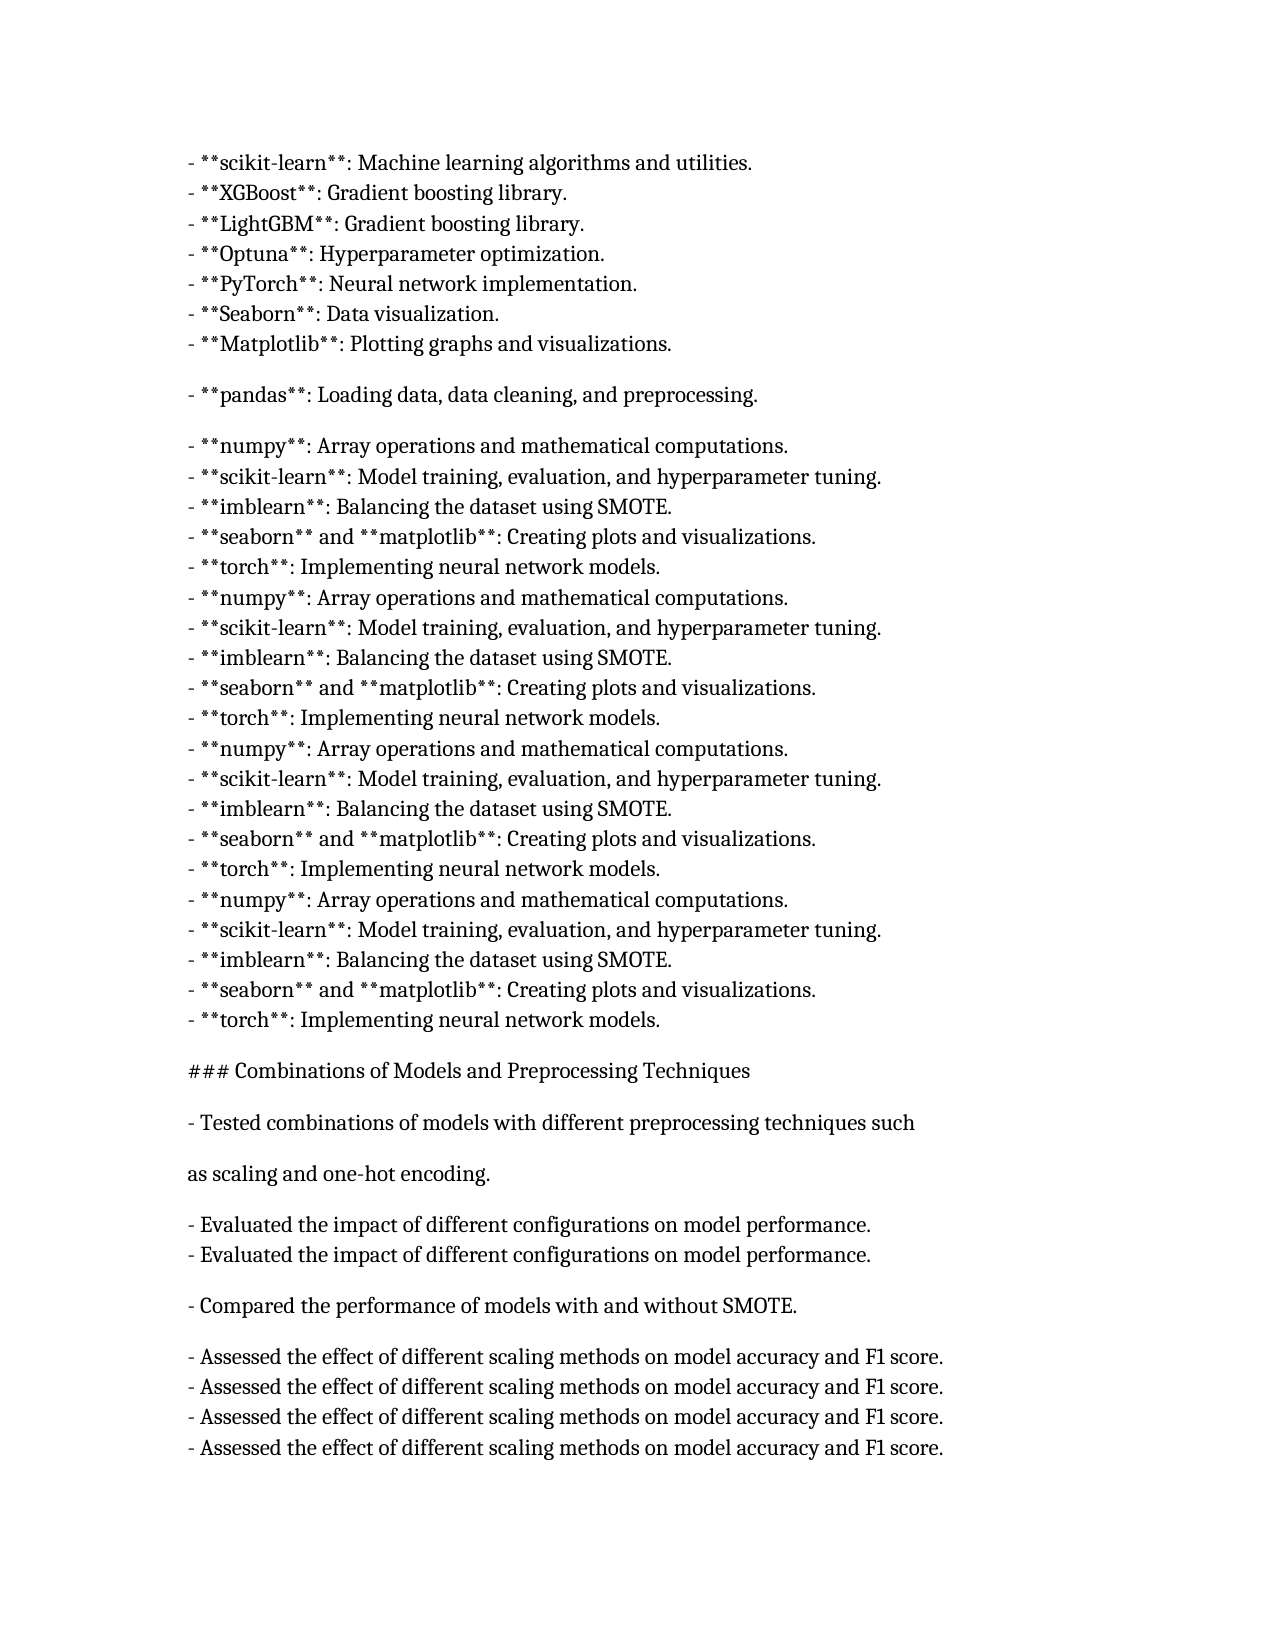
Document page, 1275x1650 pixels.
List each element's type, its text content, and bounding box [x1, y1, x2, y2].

text ### Combinations of Models and Preprocessing Techniques [187, 1058, 1087, 1085]
text - **pandas**: Loading data, data cleaning, and preprocessing. [187, 382, 1087, 409]
text - Tested combinations of models with different preprocessing techniques such [187, 1109, 1087, 1136]
text - Compared the performance of models with and without SMOTE. [187, 1293, 1087, 1319]
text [187, 150, 1087, 358]
text - Assessed the effect of different scaling methods on model accuracy and F1 score. - Assessed the effect of different scaling methods on model accuracy and F1 score. - Assessed the effect of different scaling methods on model accuracy and F1 score. - Assessed the effect of different scaling methods on model accuracy and F1 score. [187, 1344, 1087, 1461]
text as scaling and one-hot encoding. [187, 1160, 1087, 1187]
text - **numpy**: Array operations and mathematical computations. - **scikit-learn**: Model training, evaluation, and hyperparameter tuning. - **imblearn**: Balancing the dataset using SMOTE. - **seaborn** and **matplotlib**: Creating plots and visualizations. - **torch**: Implementing neural network models. - **numpy**: Array operations and mathematical computations. - **scikit-learn**: Model training, evaluation, and hyperparameter tuning. - **imblearn**: Balancing the dataset using SMOTE. - **seaborn** and **matplotlib**: Creating plots and visualizations. - **torch**: Implementing neural network models. - **numpy**: Array operations and mathematical computations. - **scikit-learn**: Model training, evaluation, and hyperparameter tuning. - **imblearn**: Balancing the dataset using SMOTE. - **seaborn** and **matplotlib**: Creating plots and visualizations. - **torch**: Implementing neural network models. - **numpy**: Array operations and mathematical computations. - **scikit-learn**: Model training, evaluation, and hyperparameter tuning. - **imblearn**: Balancing the dataset using SMOTE. - **seaborn** and **matplotlib**: Creating plots and visualizations. - **torch**: Implementing neural network models. [187, 433, 1087, 1034]
text - Evaluated the impact of different configurations on model performance. - Evaluated the impact of different configurations on model performance. [187, 1211, 1087, 1268]
